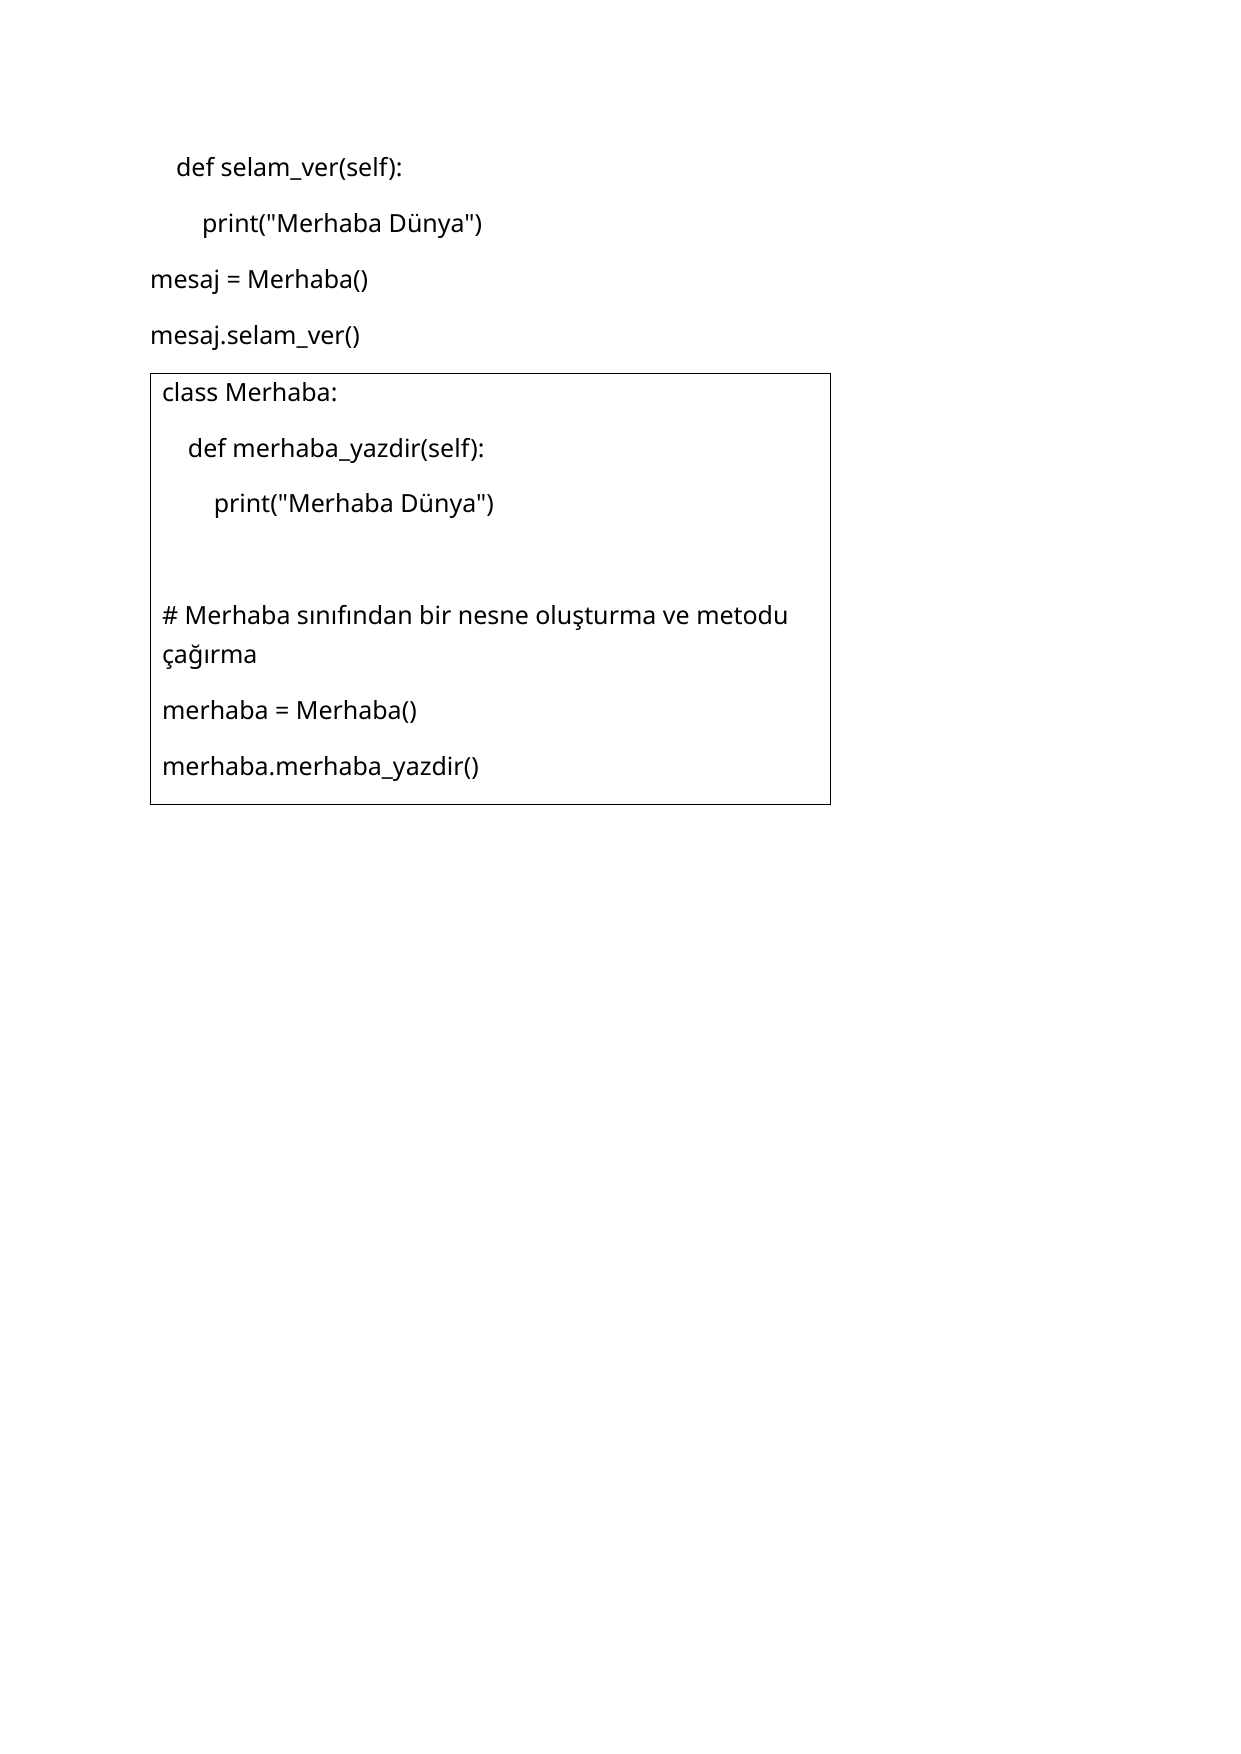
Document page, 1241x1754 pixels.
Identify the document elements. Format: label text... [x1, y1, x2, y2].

table_header class Merhaba: def merhaba_yazdir(self): print("Merhaba Dünya") # Merhaba sınıfından bir nesne oluşturma ve metodu çağırma merhaba = Merhaba() merhaba.merhaba_yazdir() [151, 374, 830, 803]
text def selam_ver(self): [150, 150, 1090, 184]
text print("Merhaba Dünya") [150, 206, 1090, 240]
text mesaj = Merhaba() [150, 262, 1090, 296]
text mesaj.selam_ver() [150, 317, 1090, 352]
